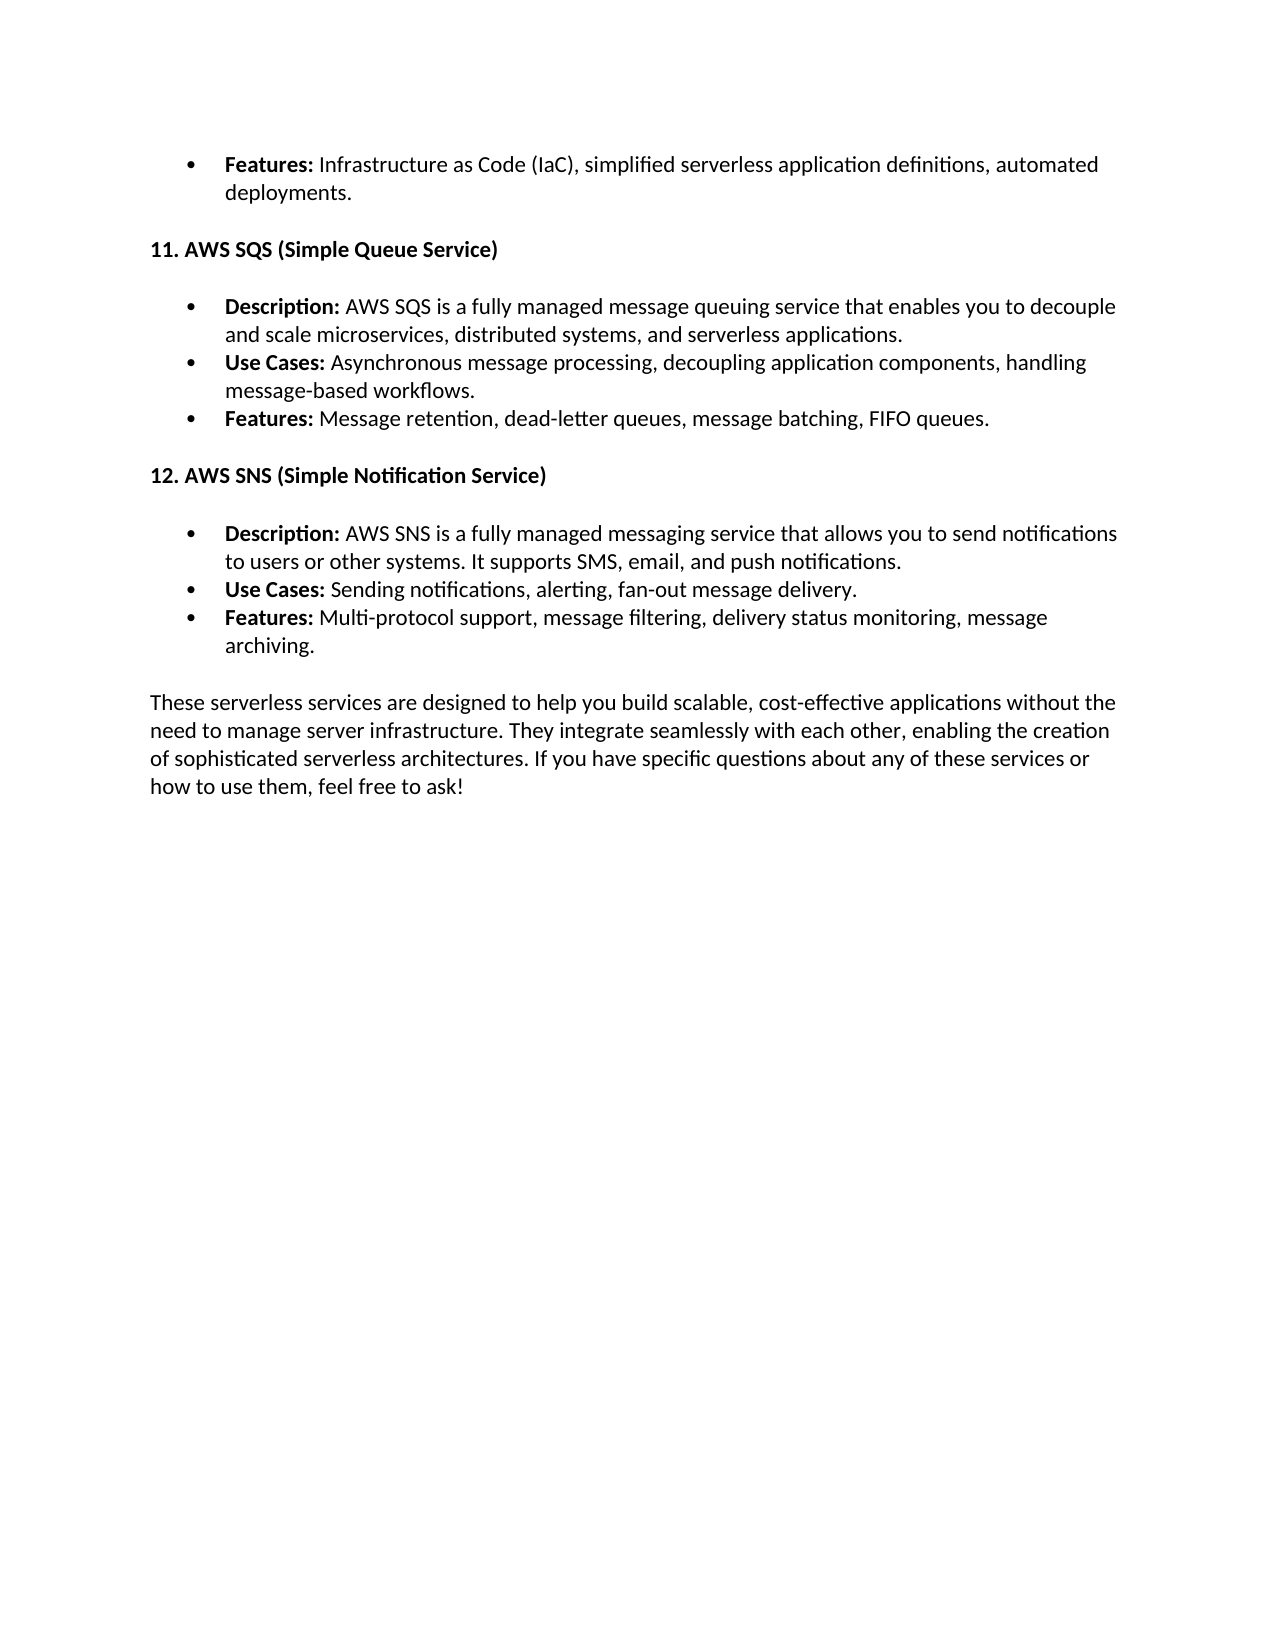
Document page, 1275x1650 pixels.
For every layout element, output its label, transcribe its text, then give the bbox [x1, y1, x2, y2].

list Use Cases: Sending notifications, alerting, fan-out message delivery. [187, 575, 1125, 603]
text These serverless services are designed to help you build scalable, cost-effective applications without the need to manage server infrastructure. They integrate seamlessly with each other, enabling the creation of sophisticated serverless architectures. If you have specific questions about any of these services or how to use them, feel free to ask! [150, 688, 1125, 800]
text 12. AWS SNS (Simple Notification Service) [150, 462, 1125, 490]
list Description: AWS SNS is a fully managed messaging service that allows you to send notifications to users or other systems. It supports SMS, email, and push notifications. [187, 519, 1125, 575]
list Features: Infrastructure as Code (IaC), simplified serverless application definitions, automated deployments. [187, 150, 1125, 206]
list Use Cases: Asynchronous message processing, decoupling application components, handling message-based workflows. [187, 348, 1125, 404]
list Features: Message retention, dead-letter queues, message batching, FIFO queues. [187, 404, 1125, 432]
list Description: AWS SQS is a fully managed message queuing service that enables you to decouple and scale microservices, distributed systems, and serverless applications. [187, 292, 1125, 348]
list Features: Multi-protocol support, message filtering, delivery status monitoring, message archiving. [187, 603, 1125, 659]
text 11. AWS SQS (Simple Queue Service) [150, 235, 1125, 263]
